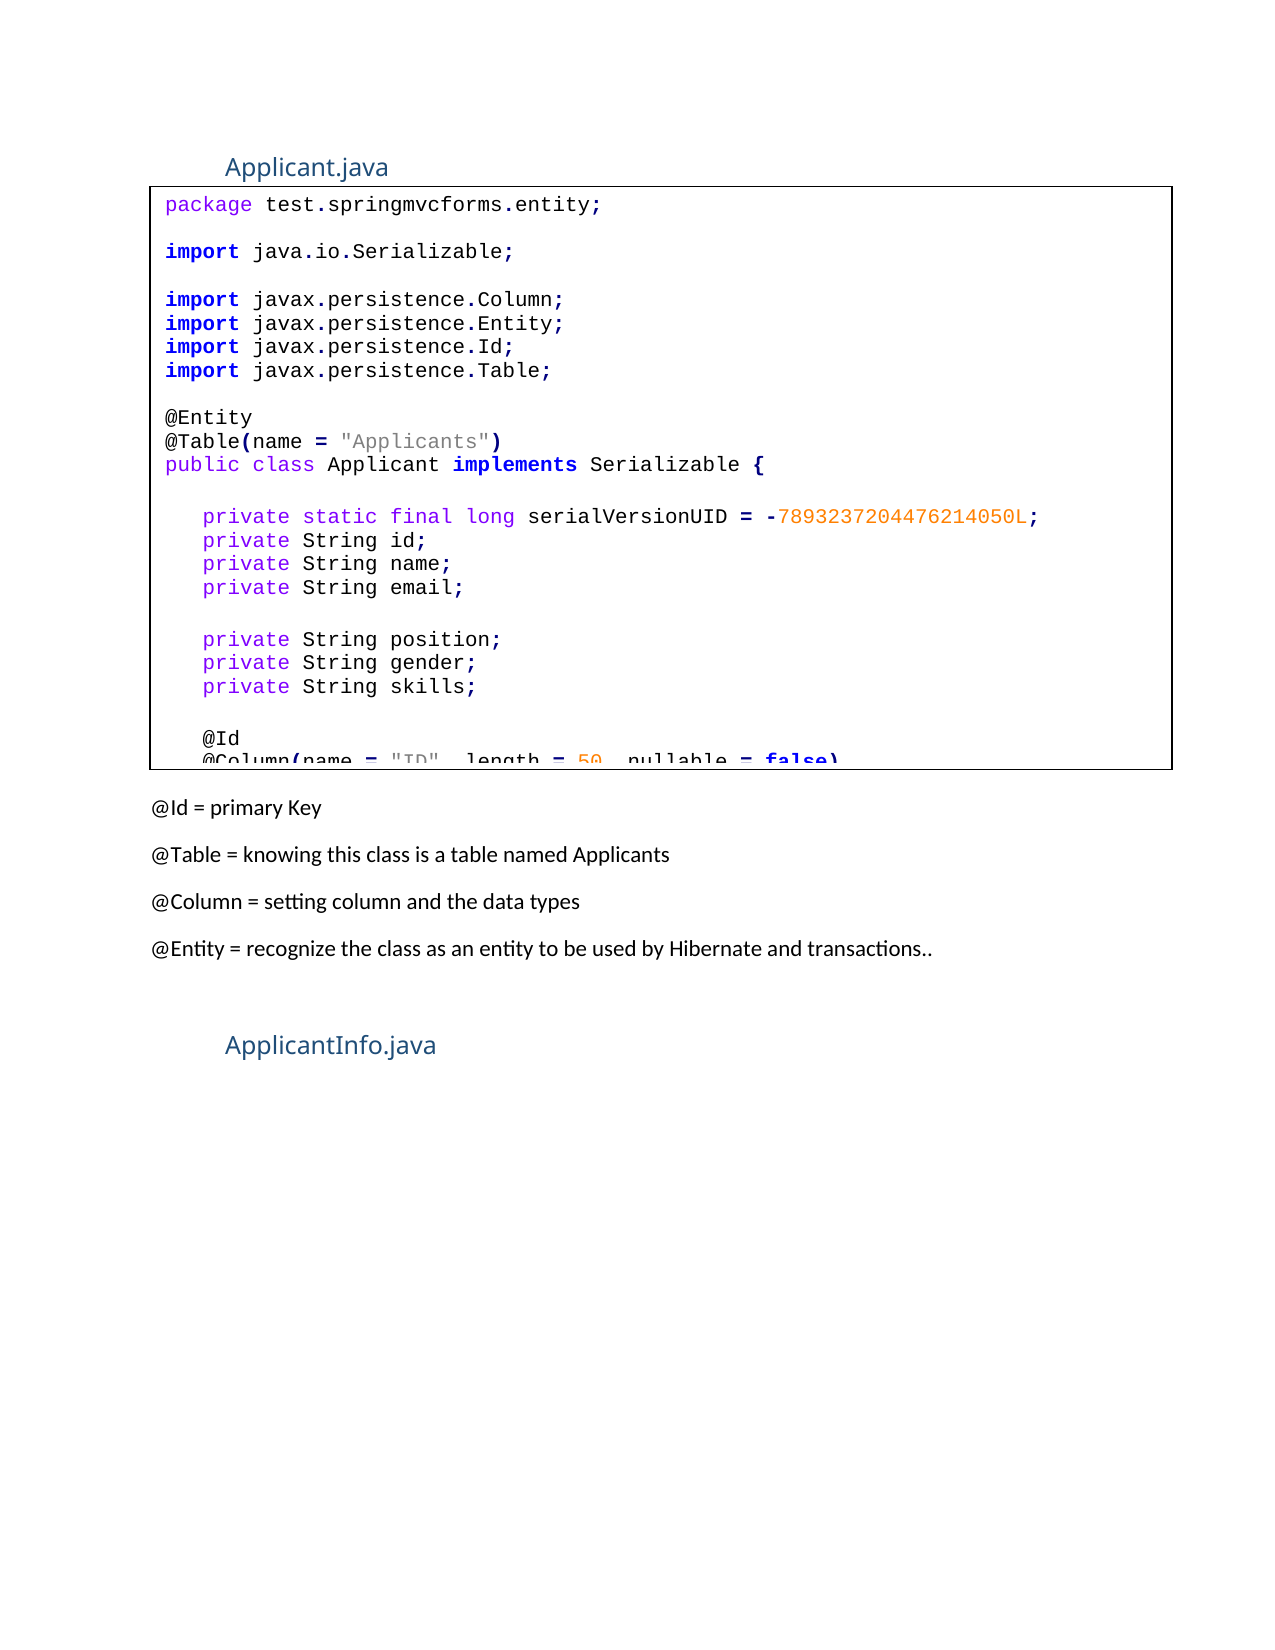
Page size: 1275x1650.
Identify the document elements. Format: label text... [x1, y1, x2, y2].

subtitle Applicant.java [150, 150, 1125, 184]
text @Id = primary Key [150, 793, 1125, 821]
text @Column = setting column and the data types [150, 887, 1125, 915]
text @Table = knowing this class is a table named Applicants [150, 840, 1125, 868]
text @Entity = recognize the class as an entity to be used by Hibernate and transactions.. [150, 934, 1125, 962]
subtitle ApplicantInfo.java [150, 1028, 1125, 1062]
